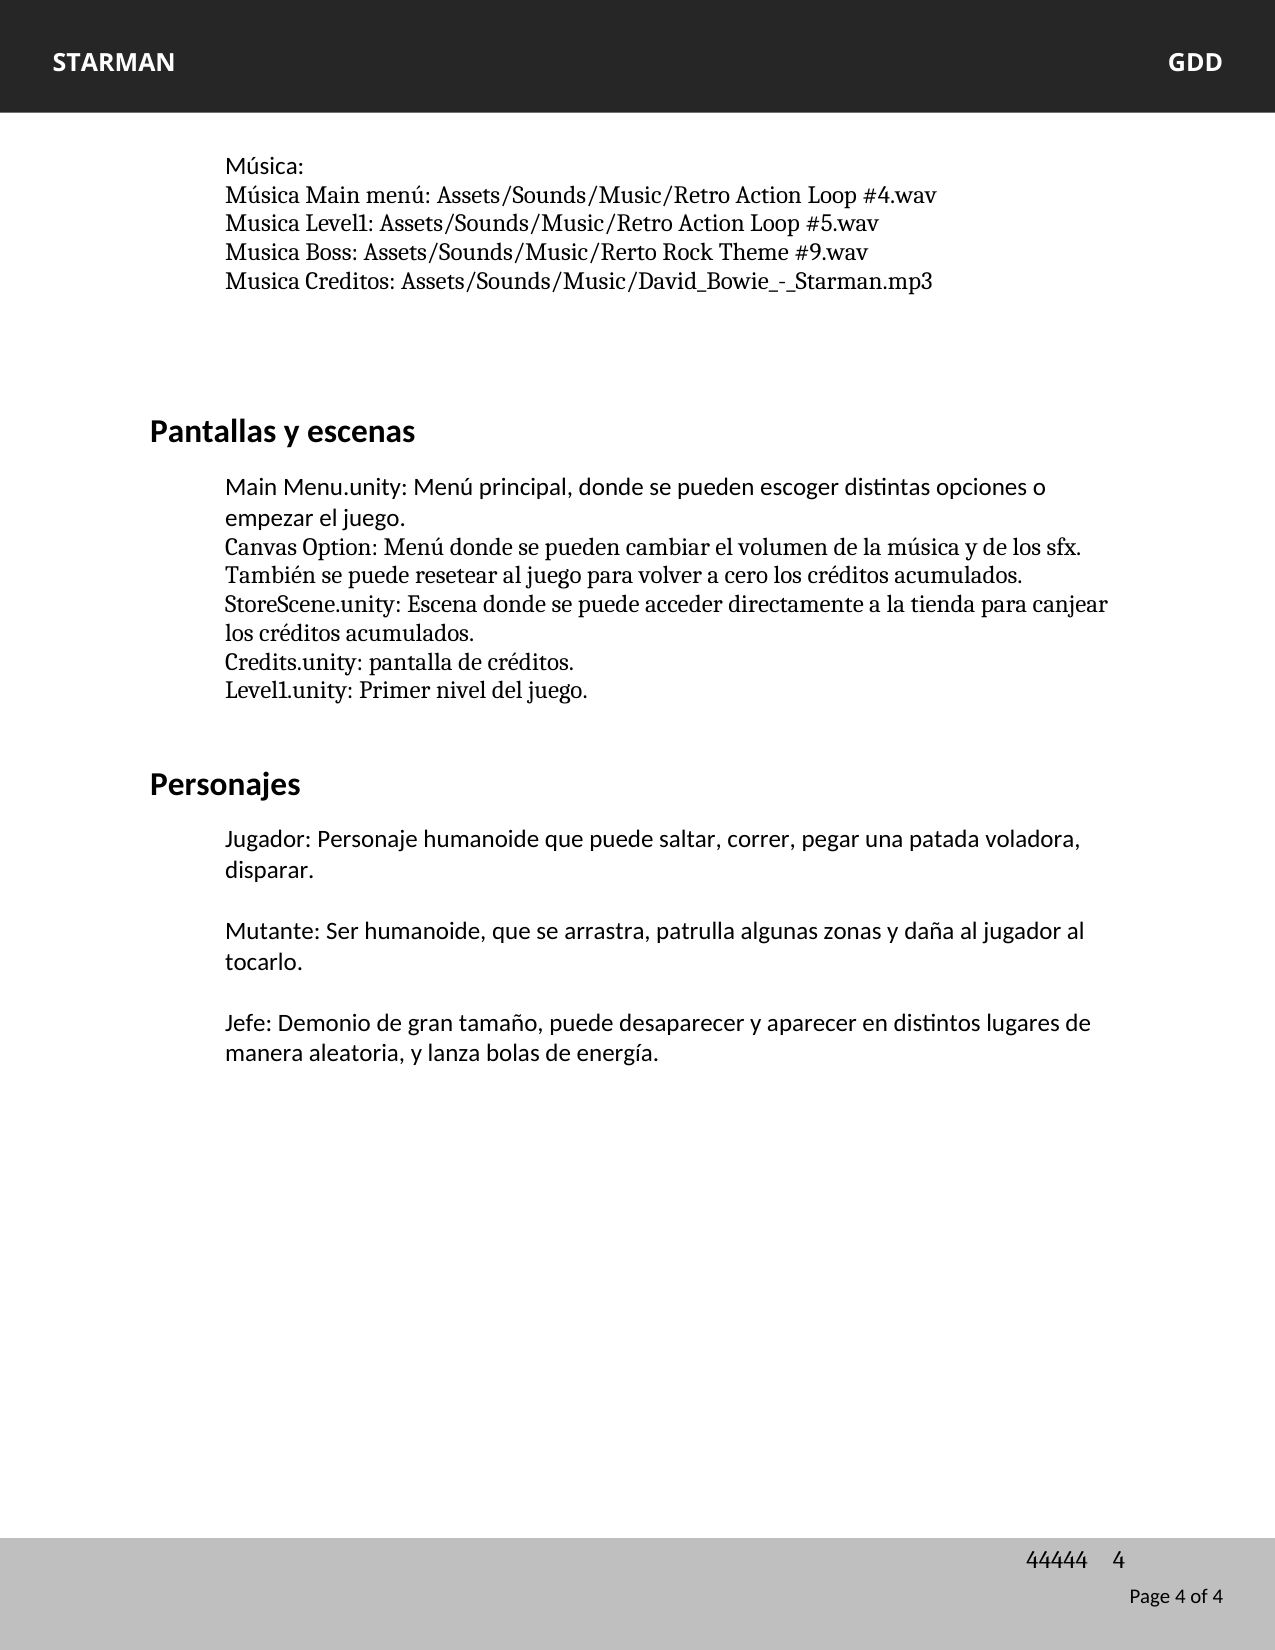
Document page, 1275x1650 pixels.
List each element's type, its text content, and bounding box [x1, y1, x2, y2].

text Musica Level1: Assets/Sounds/Music/Retro Action Loop #5.wav [150, 209, 1125, 238]
text Canvas Option: Menú donde se pueden cambiar el volumen de la música y de los sfx. También se puede resetear al juego para volver a cero los créditos acumulados. [225, 533, 1125, 590]
subtitle Personajes [150, 763, 1125, 803]
text Jugador: Personaje humanoide que puede saltar, correr, pegar una patada voladora, disparar. [225, 824, 1125, 885]
text Mutante: Ser humanoide, que se arrastra, patrulla algunas zonas y daña al jugador al tocarlo. [225, 915, 1125, 976]
text Música: [225, 150, 1125, 181]
text Musica Boss: Assets/Sounds/Music/Rerto Rock Theme #9.wav [150, 238, 1125, 267]
subtitle Pantallas y escenas [150, 411, 1125, 451]
text Jefe: Demonio de gran tamaño, puede desaparecer y aparecer en distintos lugares de manera aleatoria, y lanza bolas de energía. [225, 1007, 1125, 1068]
text Musica Creditos: Assets/Sounds/Music/David_Bowie_-_Starman.mp3 [150, 267, 1125, 296]
text Credits.unity: pantalla de créditos. [225, 648, 1125, 676]
text Música Main menú: Assets/Sounds/Music/Retro Action Loop #4.wav [150, 181, 1125, 209]
text Main Menu.unity: Menú principal, donde se pueden escoger distintas opciones o empezar el juego. [225, 472, 1125, 533]
text StoreScene.unity: Escena donde se puede acceder directamente a la tienda para canjear los créditos acumulados. [225, 590, 1125, 648]
text Level1.unity: Primer nivel del juego. [150, 676, 1125, 705]
